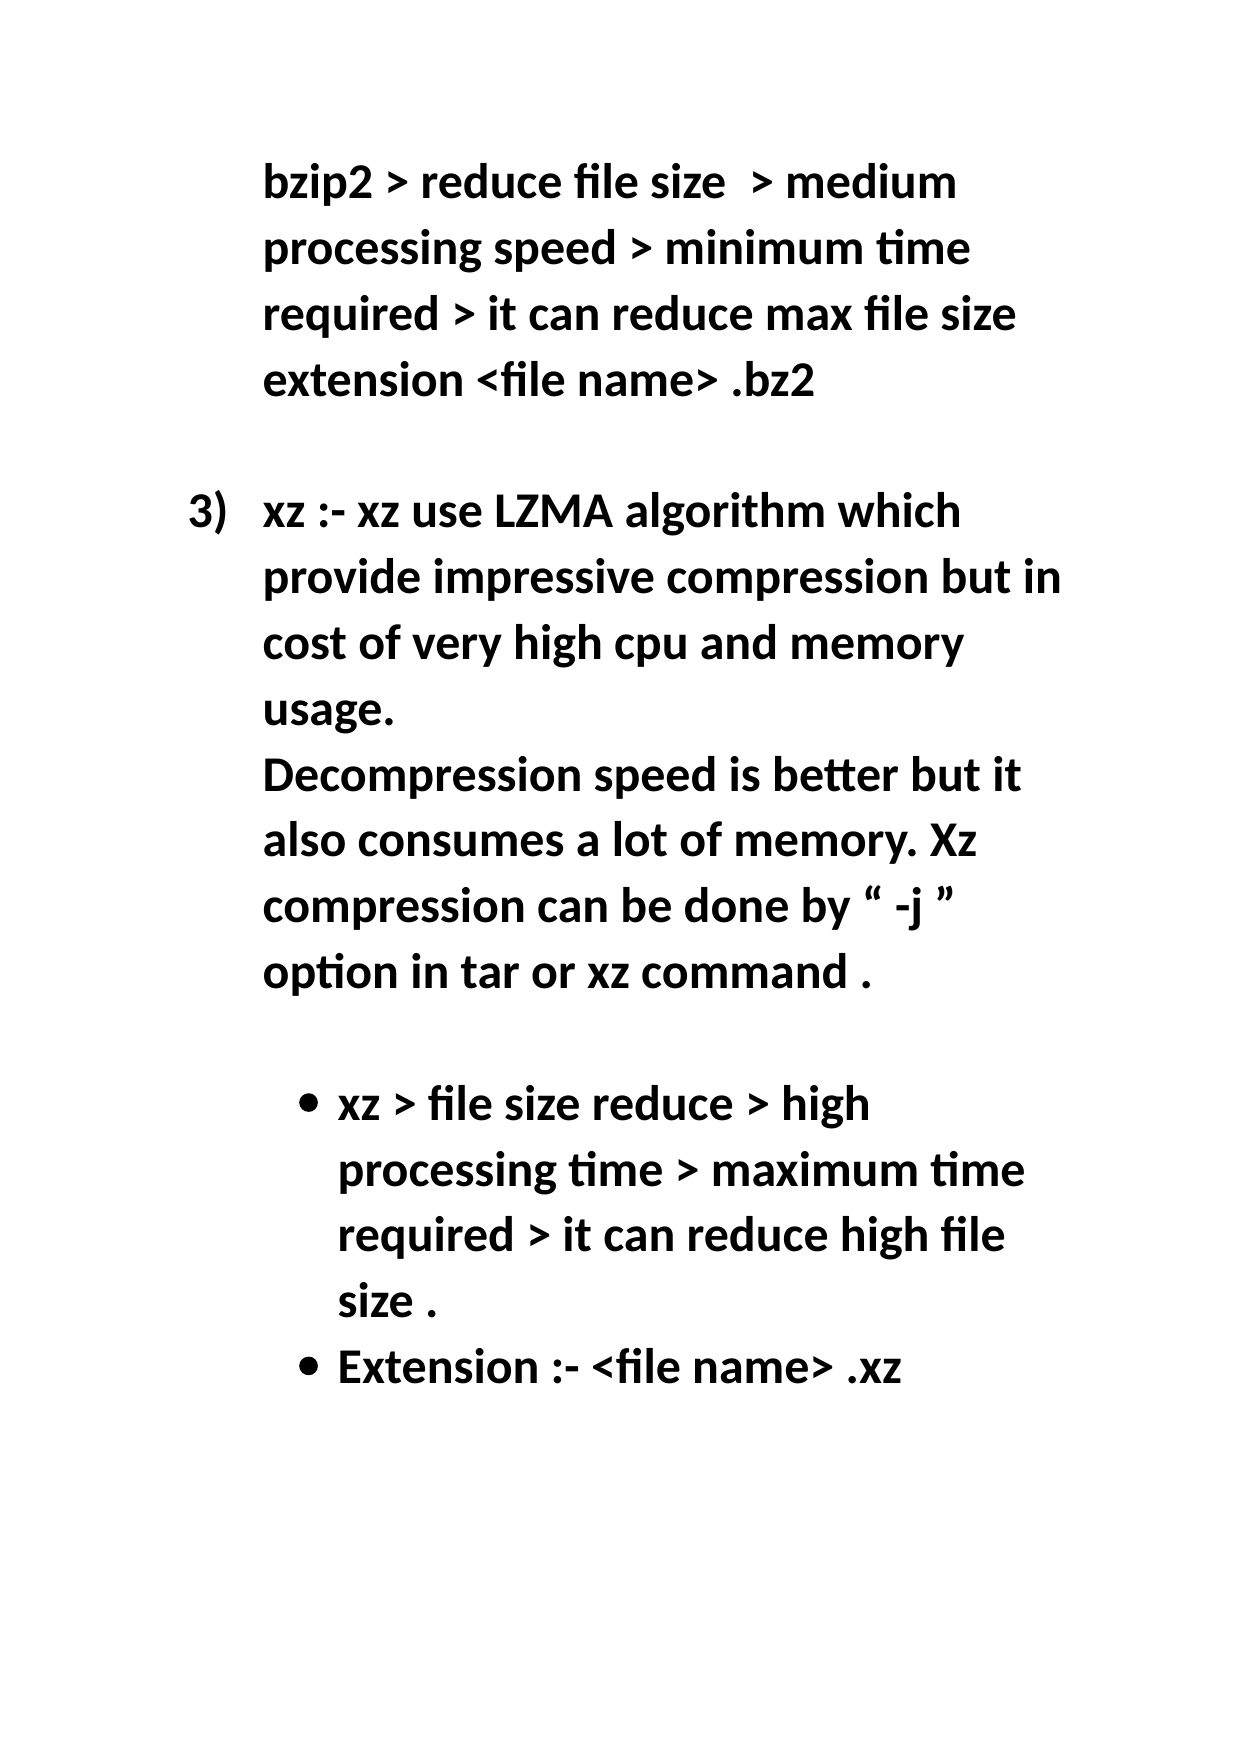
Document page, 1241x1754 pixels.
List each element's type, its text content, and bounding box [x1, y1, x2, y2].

list extension <file name> .bz2 [262, 347, 1090, 408]
list Extension :- <file name> .xz [300, 1335, 1090, 1396]
list xz :- xz use LZMA algorithm which provide impressive compression but in cost of very high cpu and memory [187, 479, 1090, 672]
list Decompression speed is better but it also consumes a lot of memory. Xz compression can be done by “ -j ” option in tar or xz command . [262, 742, 1090, 1001]
list bzip2 > reduce file size > medium processing speed > minimum time required > it can reduce max file size [262, 150, 1090, 343]
list xz > file size reduce > high processing time > maximum time required > it can reduce high file size . [300, 1072, 1090, 1330]
list usage. [262, 677, 1090, 738]
